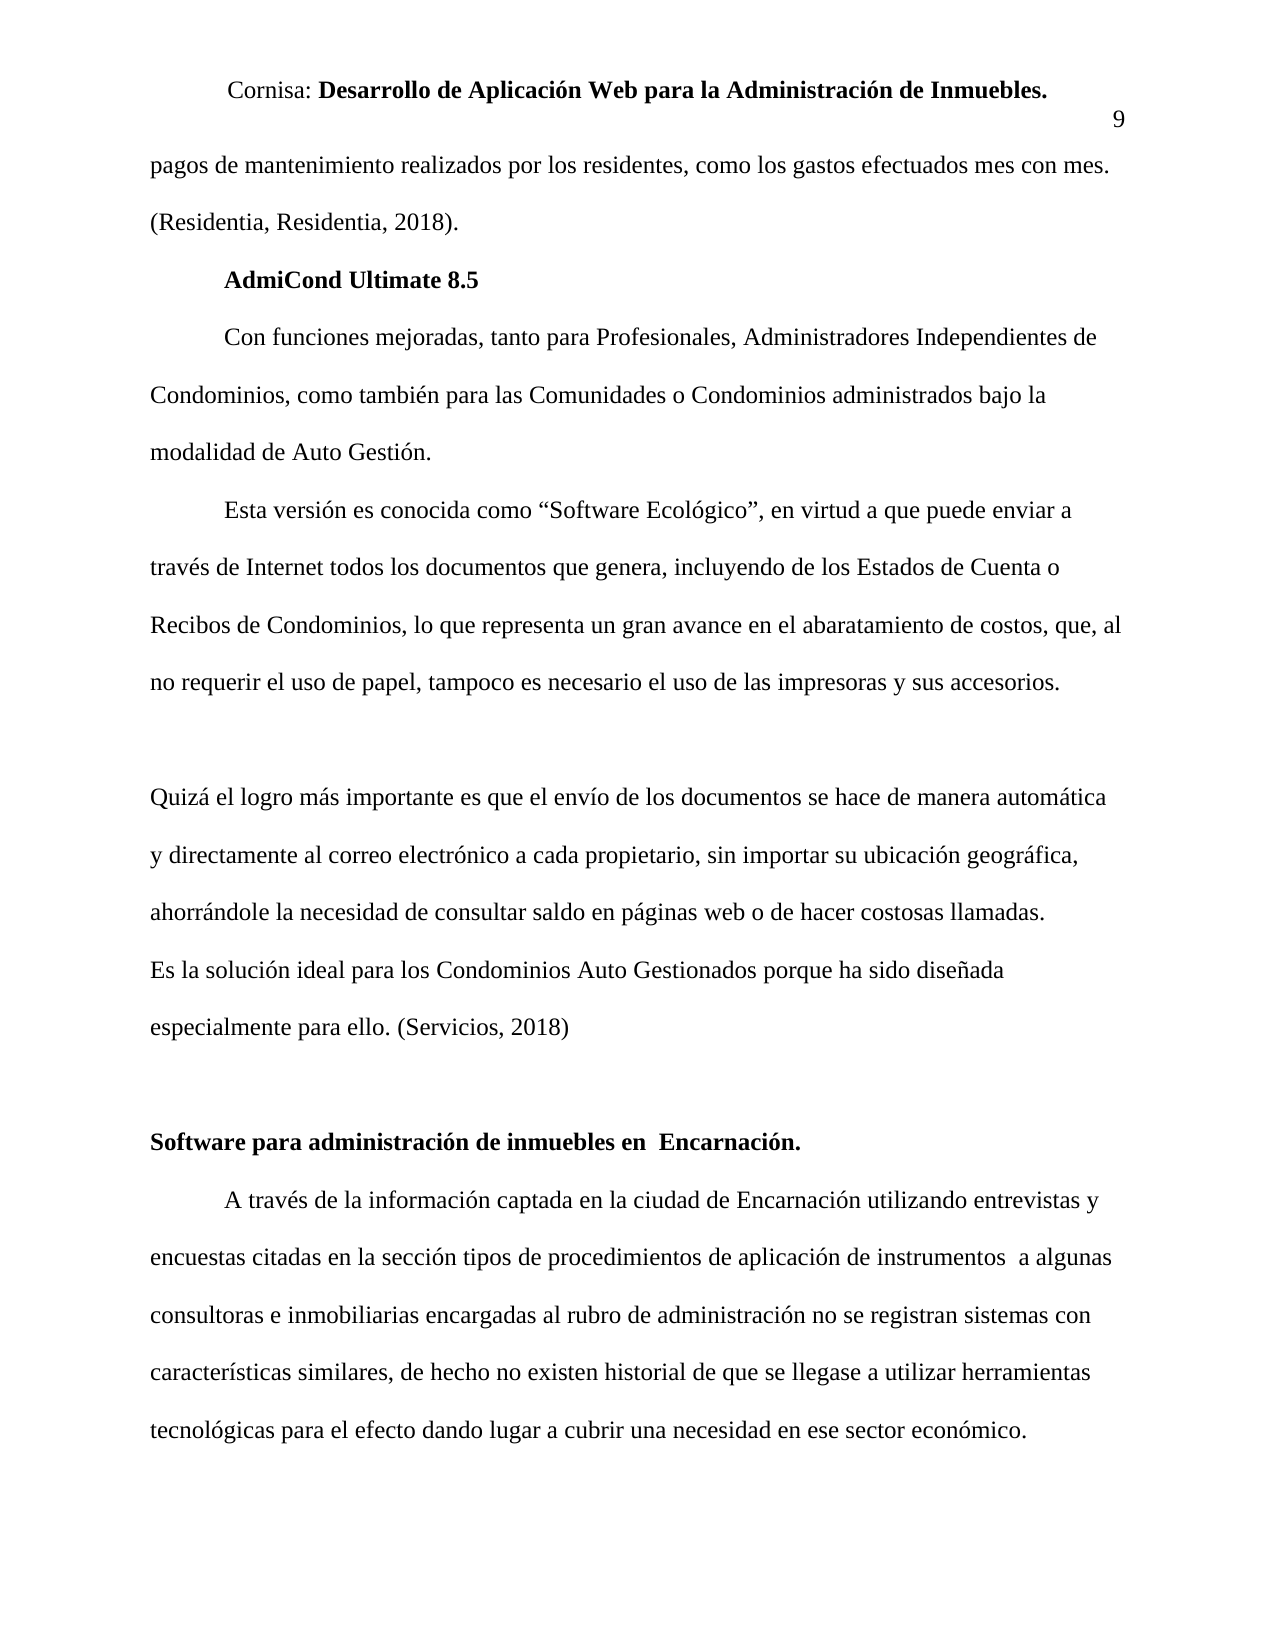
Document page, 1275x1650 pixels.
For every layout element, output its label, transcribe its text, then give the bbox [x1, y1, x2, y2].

text Esta versión es conocida como “Software Ecológico”, en virtud a que puede enviar a través de Internet todos los documentos que genera, incluyendo de los Estados de Cuenta o Recibos de Condominios, lo que representa un gran avance en el abaratamiento de costos, que, al no requerir el uso de papel, tampoco es necesario el uso de las impresoras y sus accesorios. Quizá el logro más importante es que el envío de los documentos se hace de manera automática y directamente al correo electrónico a cada propietario, sin importar su ubicación geográfica, ahorrándole la necesidad de consultar saldo en páginas web o de hacer costosas llamadas. Es la solución ideal para los Condominios Auto Gestionados porque ha sido diseñada especialmente para ello. (Servicios, 2018) [150, 495, 1125, 1041]
subtitle AdmiCond Ultimate 8.5 [150, 265, 1125, 294]
subtitle Software para administración de inmuebles en Encarnación. [150, 1127, 1125, 1156]
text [150, 150, 1125, 236]
text A través de la información captada en la ciudad de Encarnación utilizando entrevistas y encuestas citadas en la sección tipos de procedimientos de aplicación de instrumentos a algunas consultoras e inmobiliarias encargadas al rubro de administración no se registran sistemas con características similares, de hecho no existen historial de que se llegase a utilizar herramientas tecnológicas para el efecto dando lugar a cubrir una necesidad en ese sector económico. [150, 1185, 1125, 1444]
text Con funciones mejoradas, tanto para Profesionales, Administradores Independientes de Condominios, como también para las Comunidades o Condominios administrados bajo la modalidad de Auto Gestión. [150, 322, 1125, 466]
